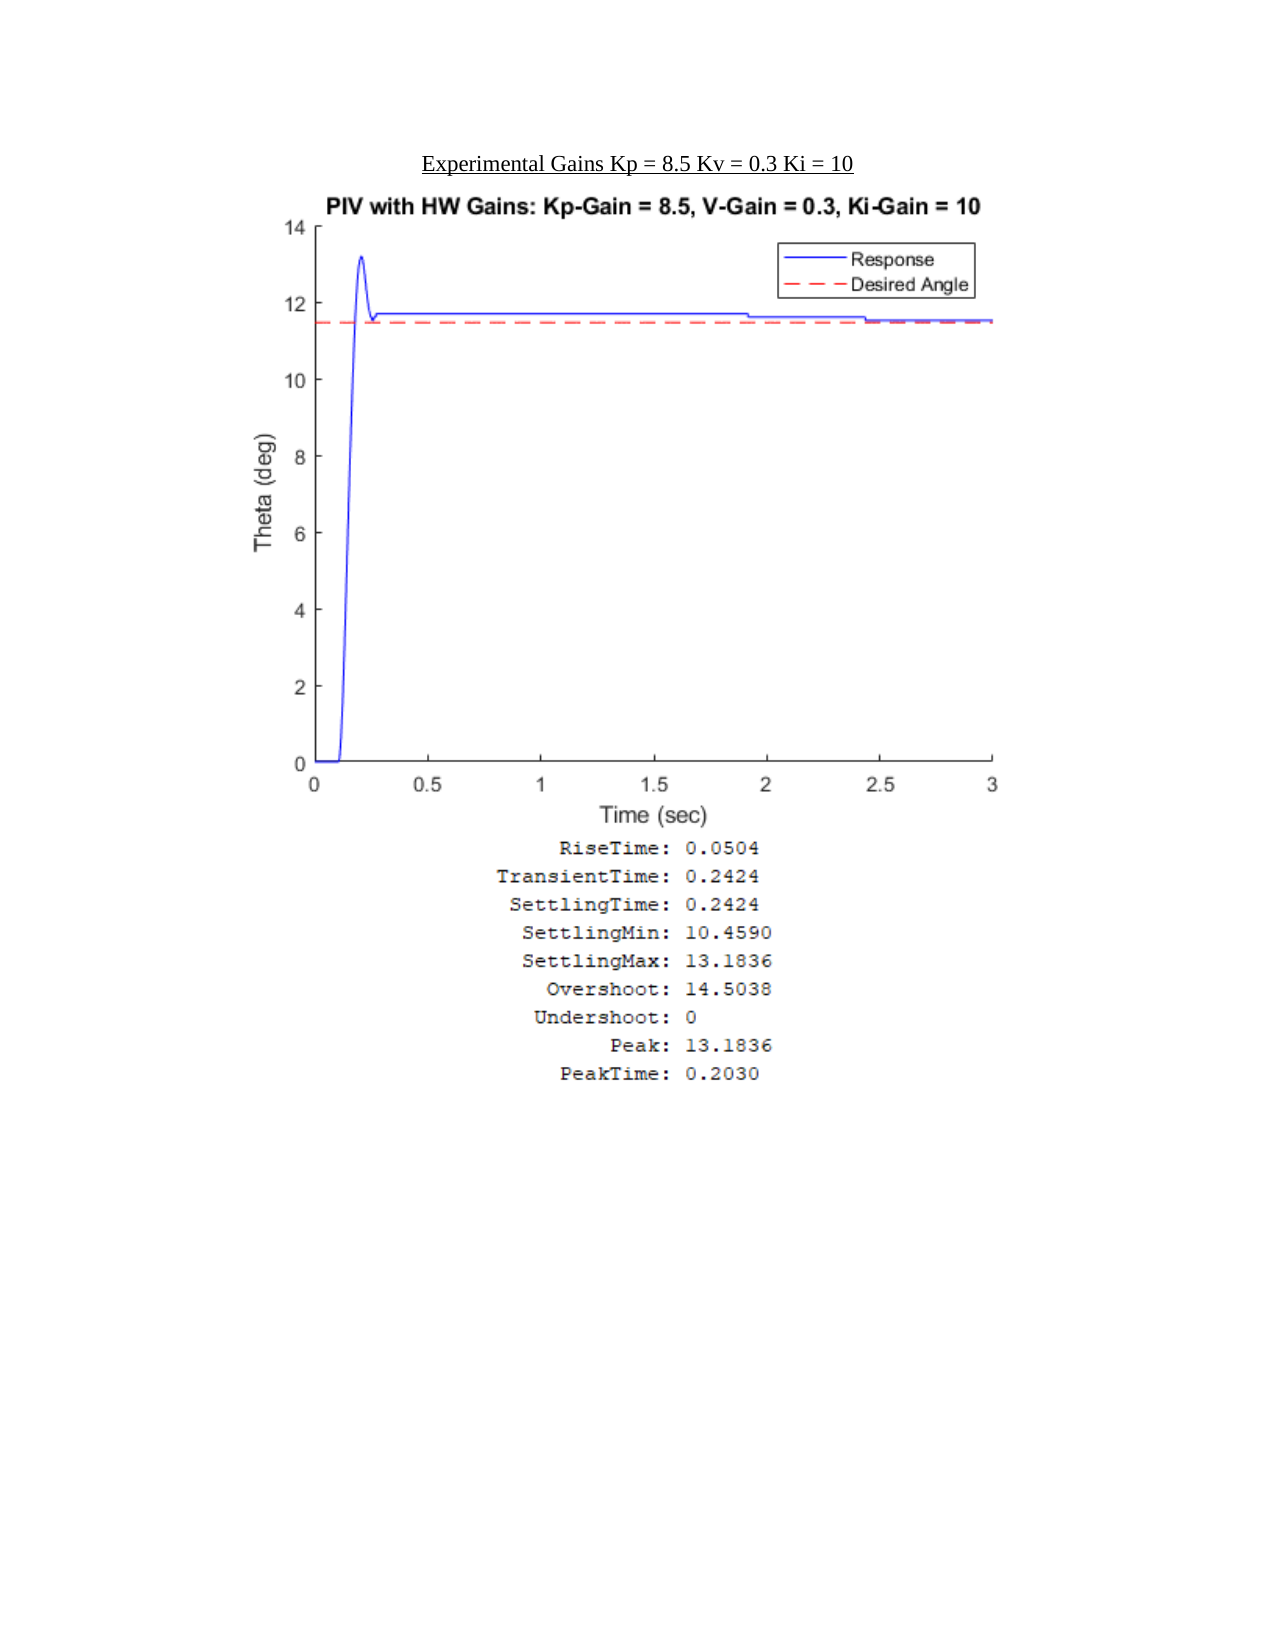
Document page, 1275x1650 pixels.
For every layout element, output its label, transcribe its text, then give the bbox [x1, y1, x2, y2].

text Experimental Gains Kp = 8.5 Kv = 0.3 Ki = 10 [150, 150, 1125, 176]
picture [475, 831, 800, 1102]
